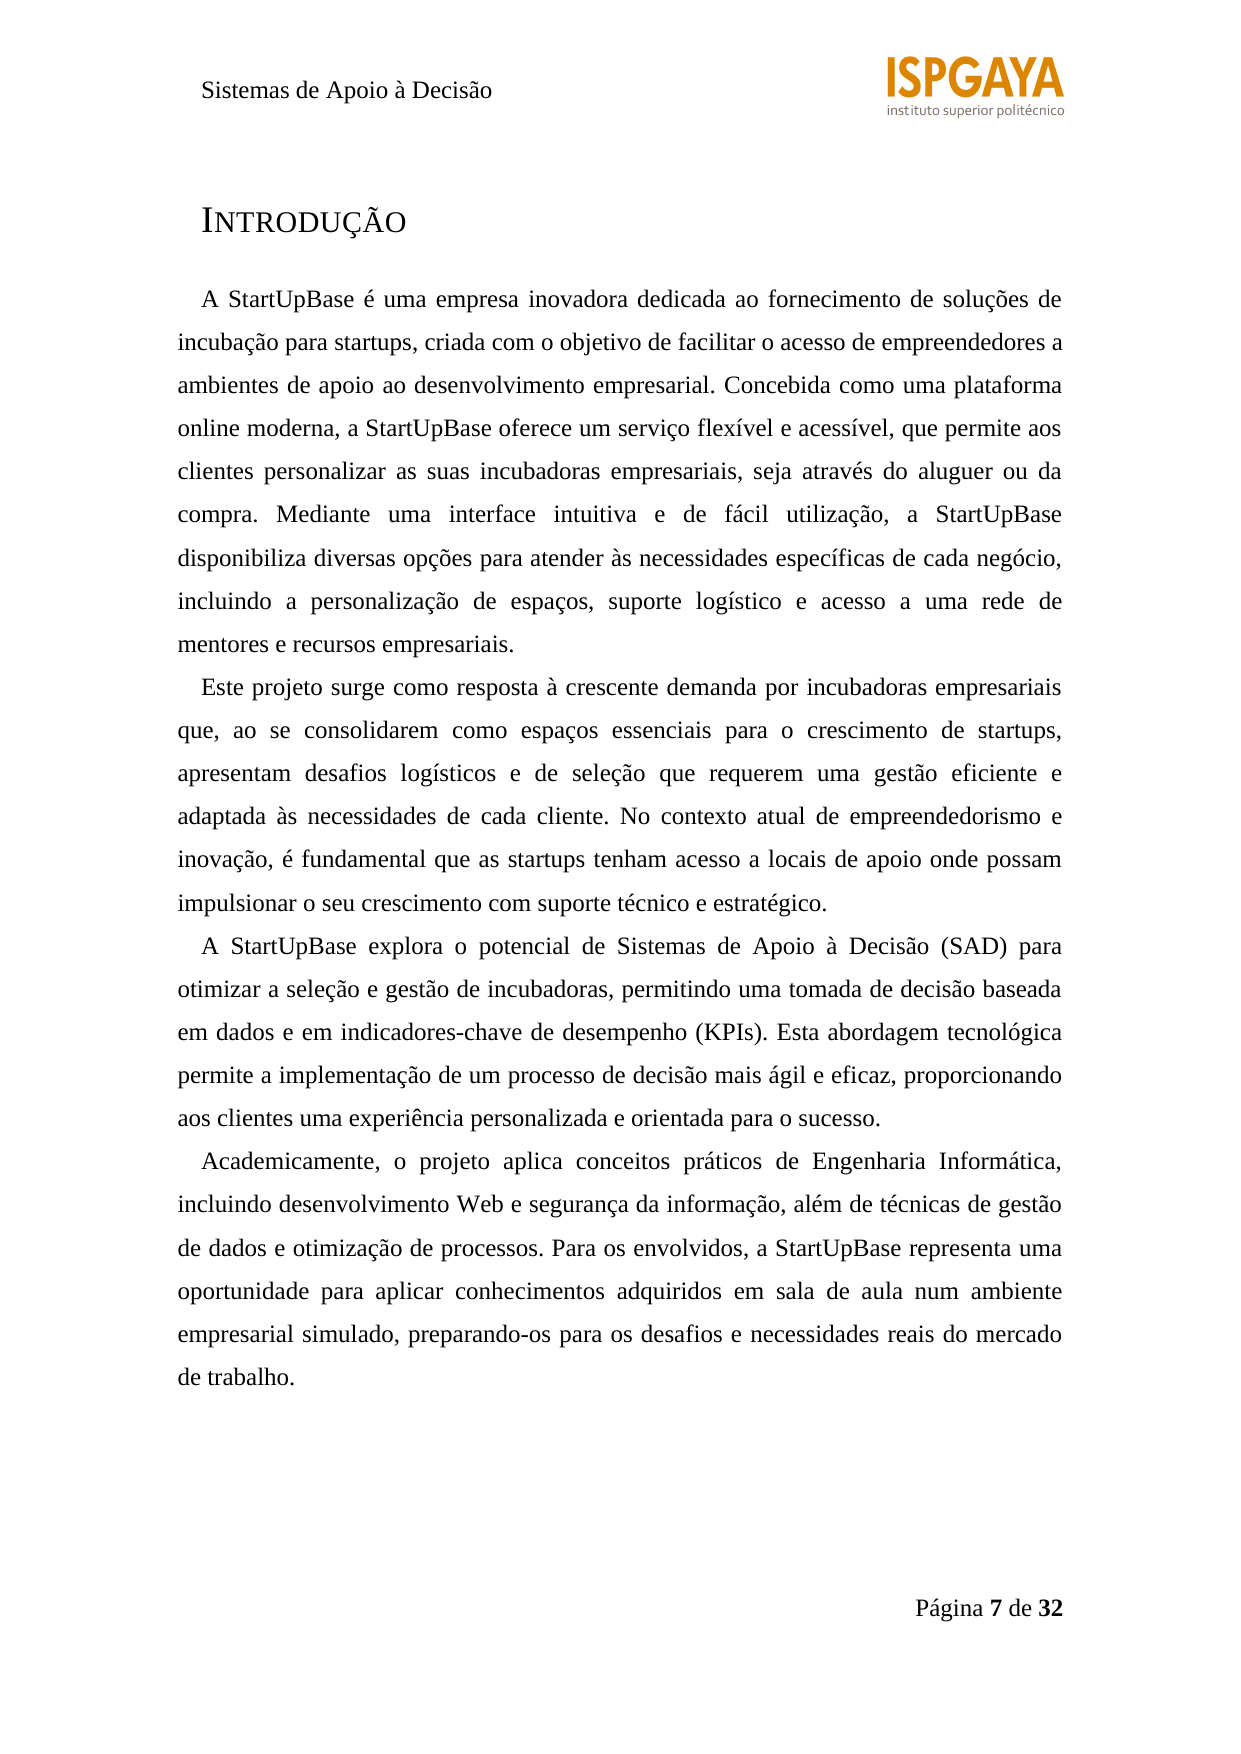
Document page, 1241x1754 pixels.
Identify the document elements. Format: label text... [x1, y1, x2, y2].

subtitle Introdução [177, 198, 1063, 241]
text A StartUpBase é uma empresa inovadora dedicada ao fornecimento de soluções de incubação para startups, criada com o objetivo de facilitar o acesso de empreendedores a ambientes de apoio ao desenvolvimento empresarial. Concebida como uma plataforma online moderna, a StartUpBase oferece um serviço flexível e acessível, que permite aos clientes personalizar as suas incubadoras empresariais, seja através do aluguer ou da compra. Mediante uma interface intuitiva e de fácil utilização, a StartUpBase disponibiliza diversas opções para atender às necessidades específicas de cada negócio, incluindo a personalização de espaços, suporte logístico e acesso a uma rede de mentores e recursos empresariais. [177, 284, 1063, 658]
text A StartUpBase explora o potencial de Sistemas de Apoio à Decisão (SAD) para otimizar a seleção e gestão de incubadoras, permitindo uma tomada de decisão baseada em dados e em indicadores-chave de desempenho (KPIs). Esta abordagem tecnológica permite a implementação de um processo de decisão mais ágil e eficaz, proporcionando aos clientes uma experiência personalizada e orientada para o sucesso. [177, 931, 1063, 1132]
text Academicamente, o projeto aplica conceitos práticos de Engenharia Informática, incluindo desenvolvimento Web e segurança da informação, além de técnicas de gestão de dados e otimização de processos. Para os envolvidos, a StartUpBase representa uma oportunidade para aplicar conhecimentos adquiridos em sala de aula num ambiente empresarial simulado, preparando-os para os desafios e necessidades reais do mercado de trabalho. [177, 1146, 1063, 1391]
text Este projeto surge como resposta à crescente demanda por incubadoras empresariais que, ao se consolidarem como espaços essenciais para o crescimento de startups, apresentam desafios logísticos e de seleção que requerem uma gestão eficiente e adaptada às necessidades de cada cliente. No contexto atual de empreendedorismo e inovação, é fundamental que as startups tenham acesso a locais de apoio onde possam impulsionar o seu crescimento com suporte técnico e estratégico. [177, 672, 1063, 916]
picture [886, 55, 1066, 121]
